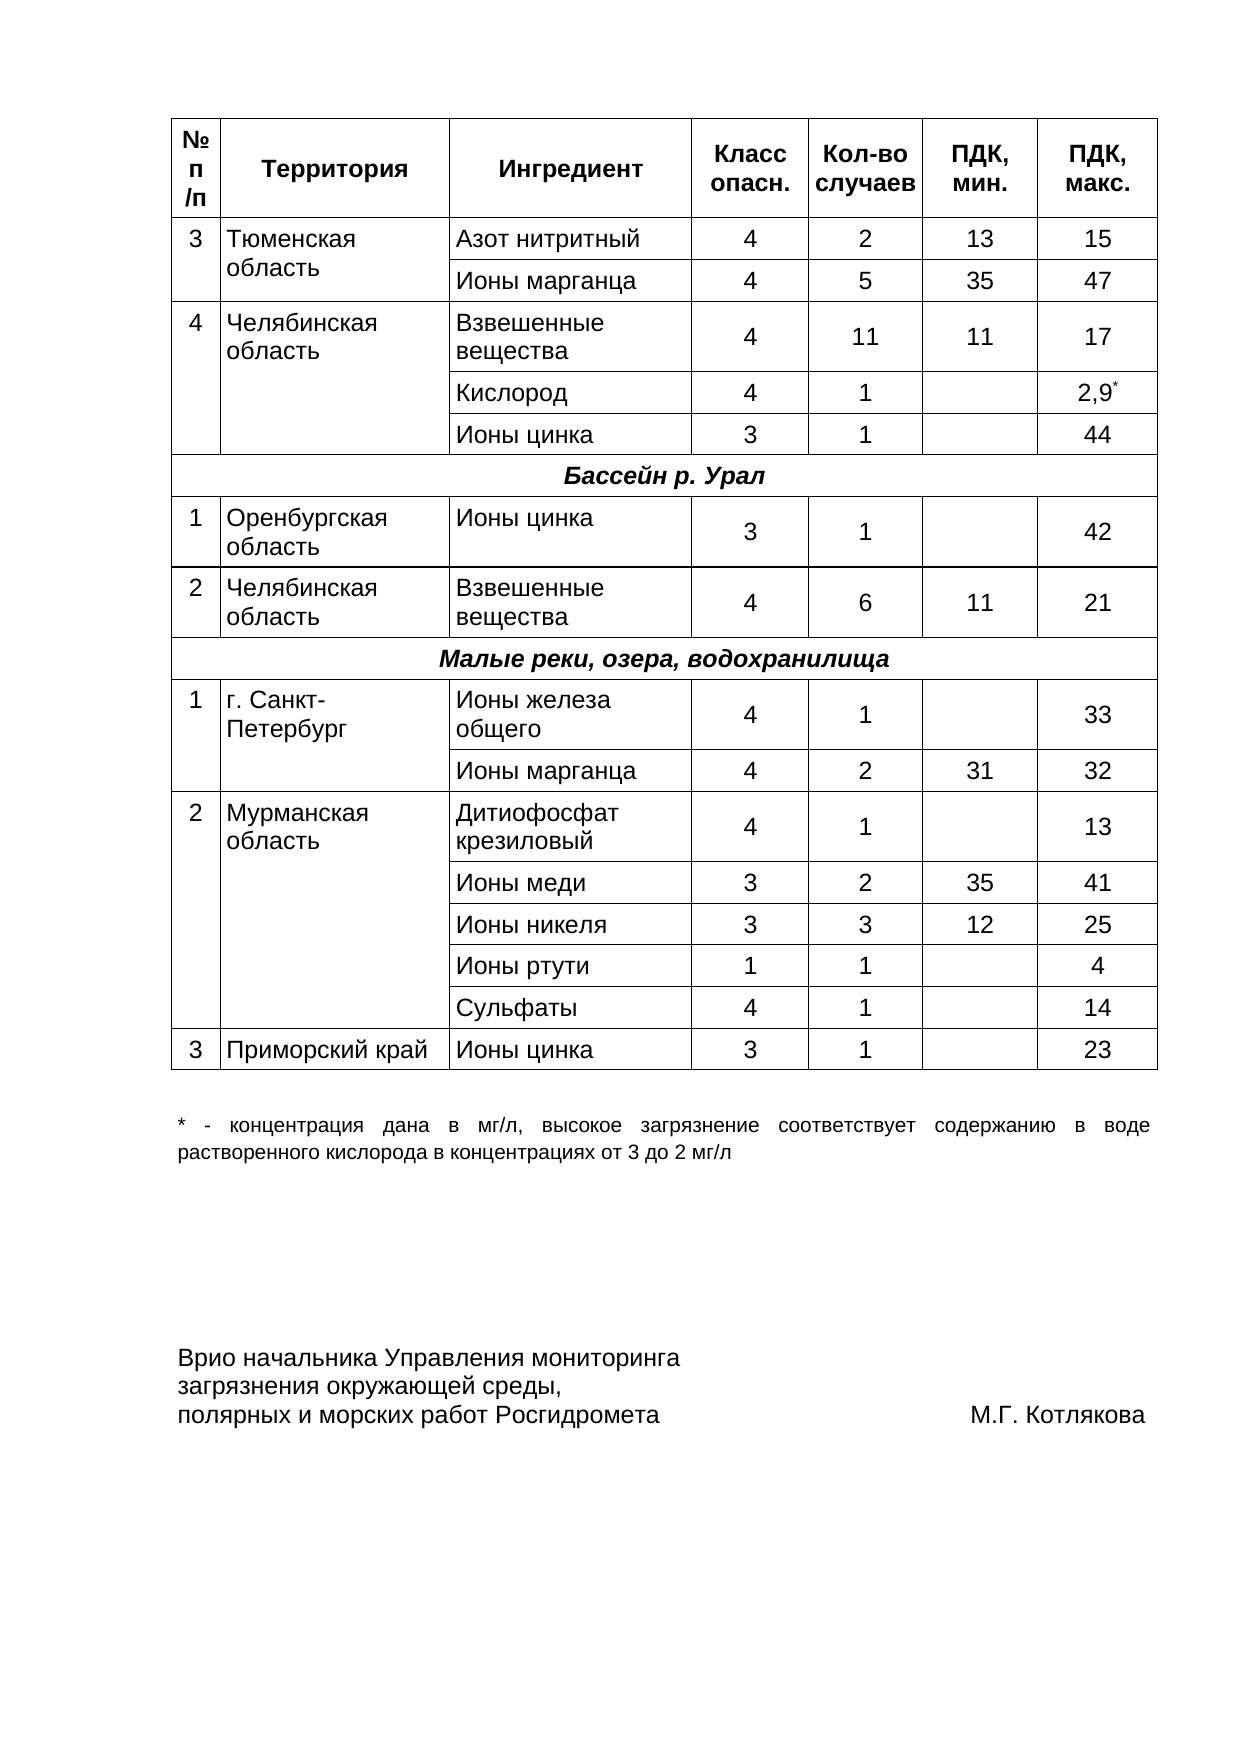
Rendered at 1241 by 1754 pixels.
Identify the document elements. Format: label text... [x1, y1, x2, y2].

text полярных и морских работ Росгидромета М.Г. Котлякова [177, 1400, 1152, 1429]
table_cell Ионы цинка [450, 1029, 691, 1069]
table_cell 11 [923, 568, 1037, 637]
table_cell Дитиофосфат крезиловый [450, 792, 691, 861]
table_cell 1 [809, 792, 922, 861]
table_cell 3 [692, 497, 808, 566]
table_cell 4 [692, 987, 808, 1028]
table_cell [923, 945, 1037, 986]
table_header № п/п [172, 119, 220, 217]
table_cell 2 [809, 750, 922, 791]
table_cell Взвешенные вещества [450, 568, 691, 637]
table_header ПДК, макс. [1038, 119, 1157, 217]
table_cell 25 [1038, 904, 1157, 944]
table_cell 42 [1038, 497, 1157, 566]
table_cell 12 [923, 904, 1037, 944]
table_cell 2 [809, 862, 922, 903]
table_cell 4 [172, 302, 220, 454]
table_cell [923, 497, 1037, 566]
table_cell 3 [692, 862, 808, 903]
table_cell 23 [1038, 1029, 1157, 1069]
table_cell Взвешенные вещества [450, 302, 691, 371]
table_cell г. Санкт-Петербург [221, 680, 449, 791]
table_cell 4 [1038, 945, 1157, 986]
table_cell 6 [809, 568, 922, 637]
table_cell Приморский край [221, 1029, 449, 1069]
table_cell Азот нитритный [450, 218, 691, 259]
table_cell 3 [809, 904, 922, 944]
table_header Кол-во случаев [809, 119, 922, 217]
table_cell 4 [692, 302, 808, 371]
table_cell 2 [172, 568, 220, 637]
table_cell 1 [809, 987, 922, 1028]
table_cell [923, 792, 1037, 861]
table_cell 1 [809, 680, 922, 749]
table_cell 44 [1038, 414, 1157, 454]
text загрязнения окружающей среды, [177, 1371, 1152, 1400]
table_header Территория [221, 119, 449, 217]
table_cell 21 [1038, 568, 1157, 637]
table_cell Ионы ртути [450, 945, 691, 986]
table_cell 1 [809, 945, 922, 986]
table_cell 35 [923, 260, 1037, 301]
table_cell 4 [692, 750, 808, 791]
table_cell Ионы цинка [450, 414, 691, 454]
table_cell 32 [1038, 750, 1157, 791]
table_cell Кислород [450, 372, 691, 413]
table_cell Сульфаты [450, 987, 691, 1028]
table_cell 2,9* [1038, 372, 1157, 413]
table_cell 47 [1038, 260, 1157, 301]
table_cell Ионы никеля [450, 904, 691, 944]
table_cell [923, 680, 1037, 749]
table_cell 13 [923, 218, 1037, 259]
table_cell 33 [1038, 680, 1157, 749]
table_cell 3 [172, 218, 220, 301]
table_cell Ионы железа общего [450, 680, 691, 749]
table_cell 4 [692, 218, 808, 259]
table_cell 14 [1038, 987, 1157, 1028]
table_cell 3 [172, 1029, 220, 1069]
table_cell Ионы меди [450, 862, 691, 903]
table_cell [923, 987, 1037, 1028]
table_cell 1 [809, 372, 922, 413]
table_header Ингредиент [450, 119, 691, 217]
table_cell 4 [692, 260, 808, 301]
table_cell [923, 1029, 1037, 1069]
table_cell 5 [809, 260, 922, 301]
table_cell 1 [809, 1029, 922, 1069]
table_cell 35 [923, 862, 1037, 903]
table_cell 4 [692, 568, 808, 637]
table_cell Ионы марганца [450, 750, 691, 791]
table_cell [923, 414, 1037, 454]
table_cell 3 [692, 1029, 808, 1069]
table_cell Малые реки, озера, водохранилища [172, 638, 1157, 678]
table_cell 11 [809, 302, 922, 371]
table_cell [923, 372, 1037, 413]
table_header Класс опасн. [692, 119, 808, 217]
table_cell Бассейн р. Урал [172, 455, 1157, 496]
table_cell 15 [1038, 218, 1157, 259]
table_cell 11 [923, 302, 1037, 371]
table_cell 1 [809, 497, 922, 566]
table_cell 41 [1038, 862, 1157, 903]
table_cell Оренбургская область [221, 497, 449, 566]
table_cell 1 [172, 497, 220, 566]
table_cell 1 [809, 414, 922, 454]
table_cell 17 [1038, 302, 1157, 371]
table_header ПДК, мин. [923, 119, 1037, 217]
table_cell 3 [692, 414, 808, 454]
table_cell 3 [692, 904, 808, 944]
table_cell Ионы марганца [450, 260, 691, 301]
table_cell Челябинская область [221, 568, 449, 637]
table_cell 31 [923, 750, 1037, 791]
table_cell 1 [172, 680, 220, 791]
table_cell 4 [692, 792, 808, 861]
table_cell 2 [809, 218, 922, 259]
table_cell Челябинская область [221, 302, 449, 454]
table_cell 1 [692, 945, 808, 986]
table_cell 2 [172, 792, 220, 1028]
table_cell 13 [1038, 792, 1157, 861]
table_cell 4 [692, 372, 808, 413]
table_cell Ионы цинка [450, 497, 691, 566]
table_cell 4 [692, 680, 808, 749]
table_cell Тюменская область [221, 218, 449, 301]
text * - концентрация дана в мг/л, высокое загрязнение соответствует содержанию в воде растворенного кислорода в концентрациях от 3 до 2 мг/л [177, 1112, 1152, 1164]
table_cell Мурманская область [221, 792, 449, 1028]
text Врио начальника Управления мониторинга [177, 1343, 1152, 1371]
